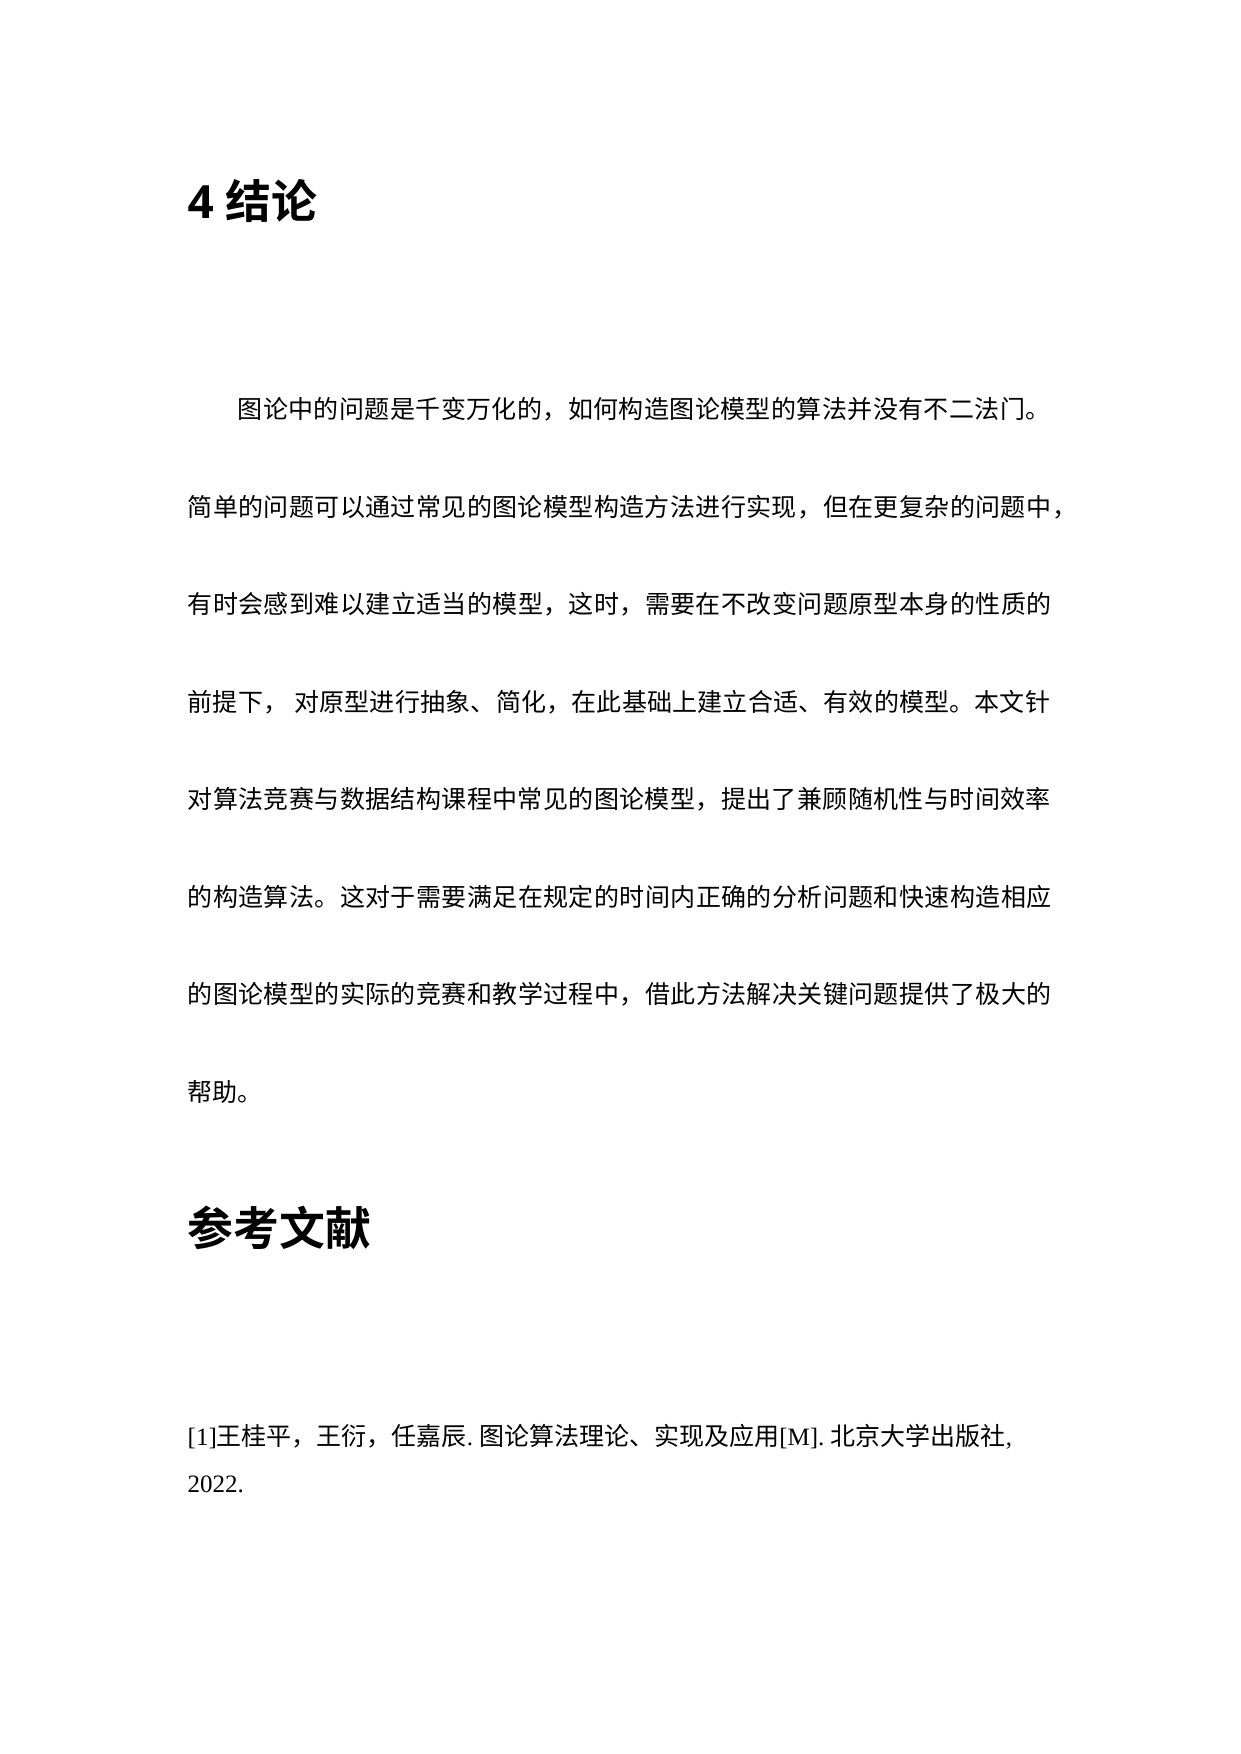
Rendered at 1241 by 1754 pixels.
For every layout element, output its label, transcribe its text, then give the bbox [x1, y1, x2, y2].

subtitle 参考文献 [187, 1177, 1053, 1274]
text 图论中的问题是千变万化的，如何构造图论模型的算法并没有不二法门。简单的问题可以通过常见的图论模型构造方法进行实现，但在更复杂的问题中，有时会感到难以建立适当的模型，这时，需要在不改变问题原型本身的性质的前提下， 对原型进行抽象、简化，在此基础上建立合适、有效的模型。本文针对算法竞赛与数据结构课程中常见的图论模型，提出了兼顾随机性与时间效率的构造算法。这对于需要满足在规定的时间内正确的分析问题和快速构造相应的图论模型的实际的竞赛和教学过程中，借此方法解决关键问题提供了极大的帮助。 [187, 376, 1053, 1123]
subtitle 4 结论 [187, 150, 1053, 247]
text [1]王桂平，王衍，任嘉辰. 图论算法理论、实现及应用[M]. 北京大学出版社, 2022. [187, 1402, 1053, 1499]
